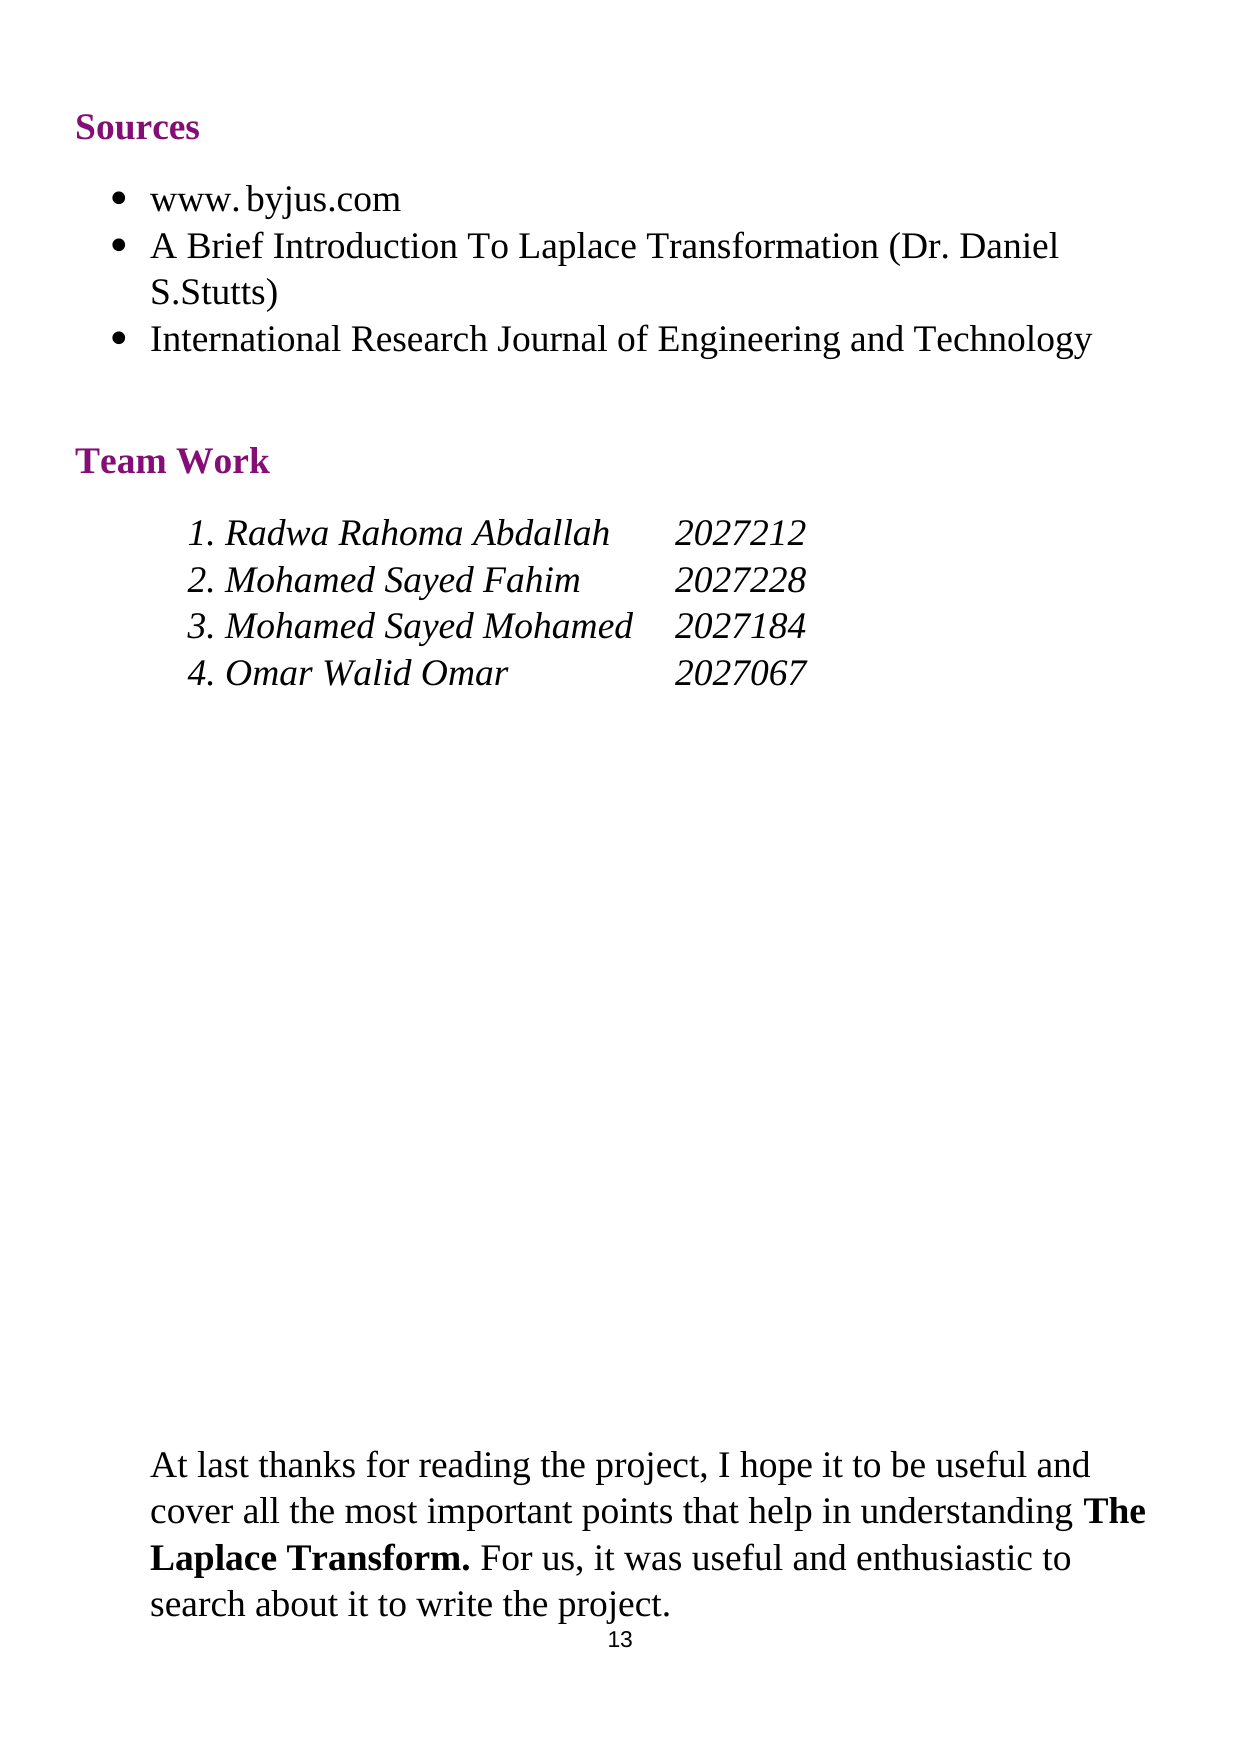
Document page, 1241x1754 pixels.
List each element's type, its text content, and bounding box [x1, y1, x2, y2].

list Radwa Rahoma Abdallah 2027212 [187, 511, 1165, 554]
list International Research Journal of Engineering and Technology [112, 316, 1165, 359]
list Mohamed Sayed Mohamed 2027184 [187, 604, 1165, 647]
text Sources [75, 104, 1165, 147]
list At last thanks for reading the project, I hope it to be useful and cover all the most important points that help in understanding The Laplace Transform. For us, it was useful and enthusiastic to search about it to write the project. [150, 1442, 1165, 1625]
list Mohamed Sayed Fahim 2027228 [187, 557, 1165, 600]
text Team Work [75, 438, 1165, 482]
list www. byjus.com [112, 176, 1165, 219]
list A Brief Introduction To Laplace Transformation (Dr. Daniel S.Stutts) [112, 223, 1165, 313]
list Omar Walid Omar 2027067 [187, 650, 1165, 693]
